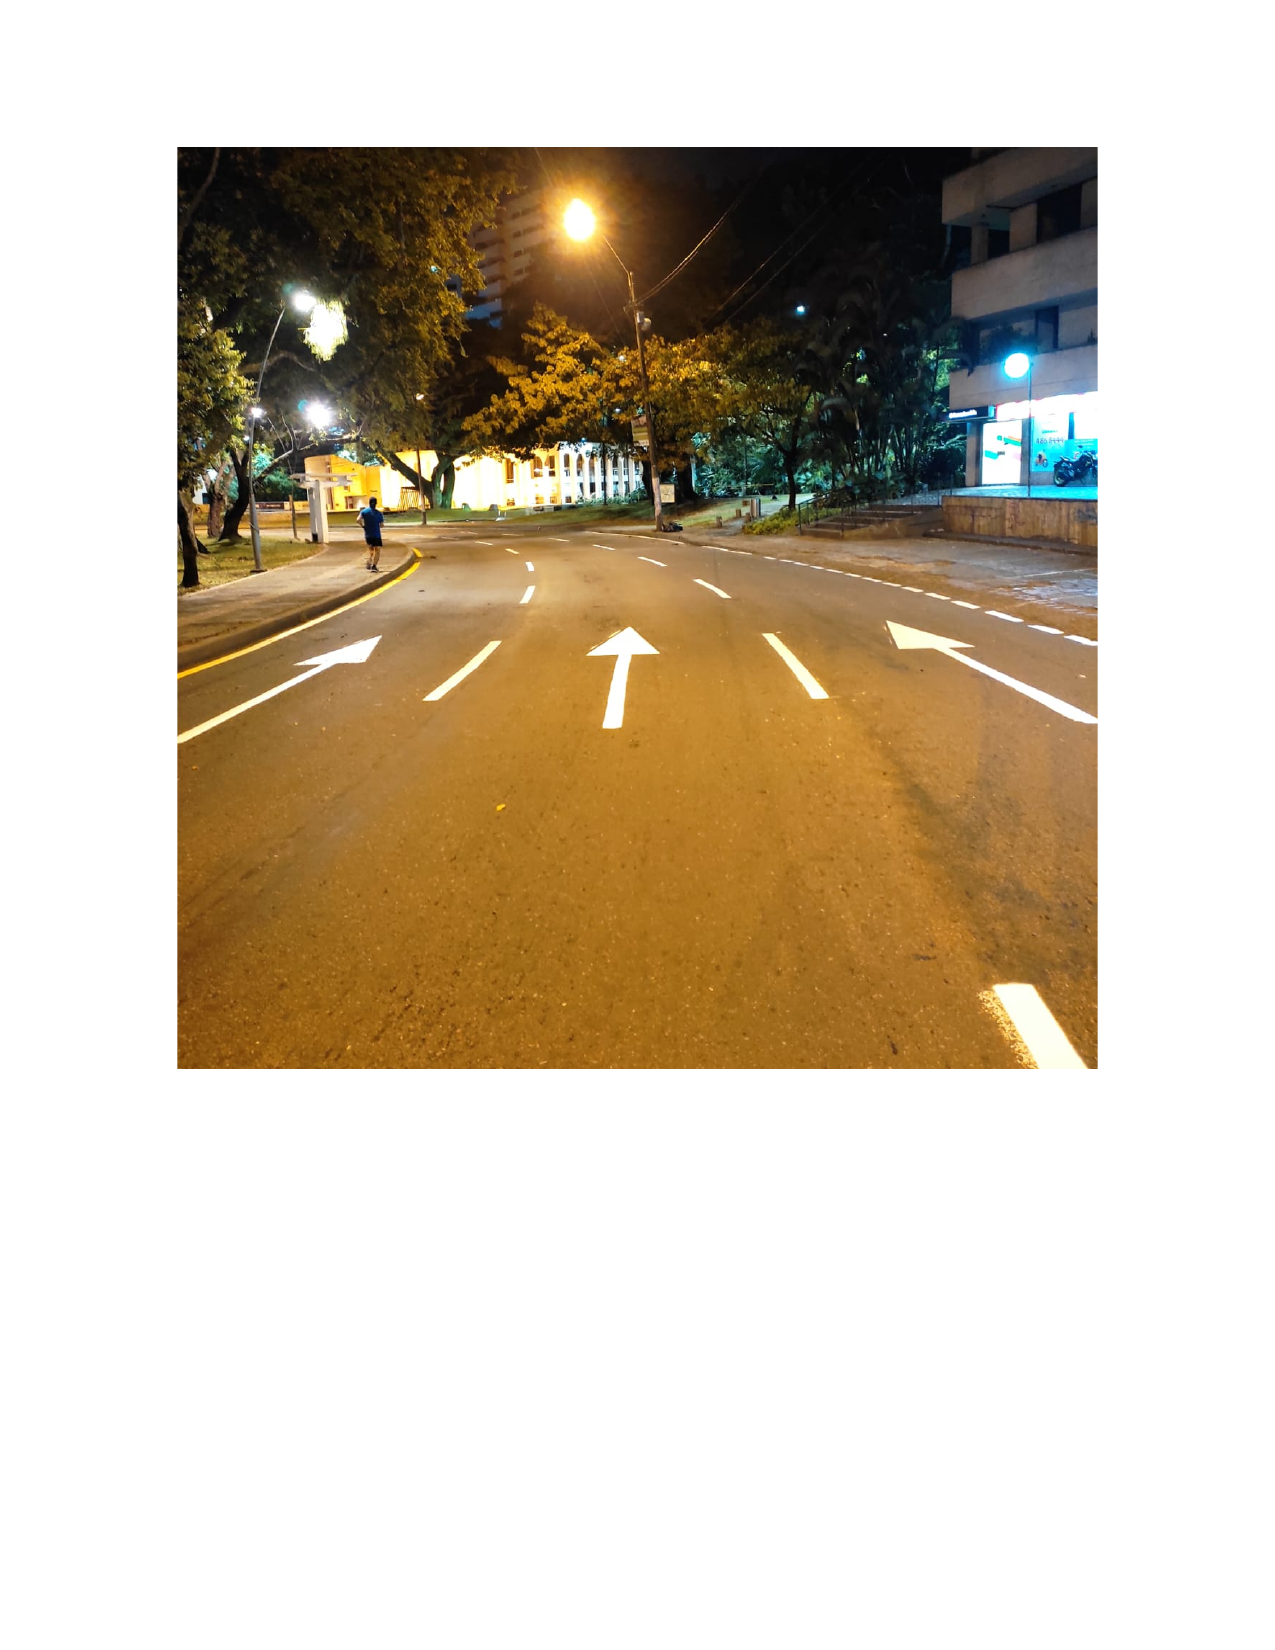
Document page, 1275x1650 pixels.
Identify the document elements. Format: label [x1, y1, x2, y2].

picture [177, 147, 1098, 1069]
